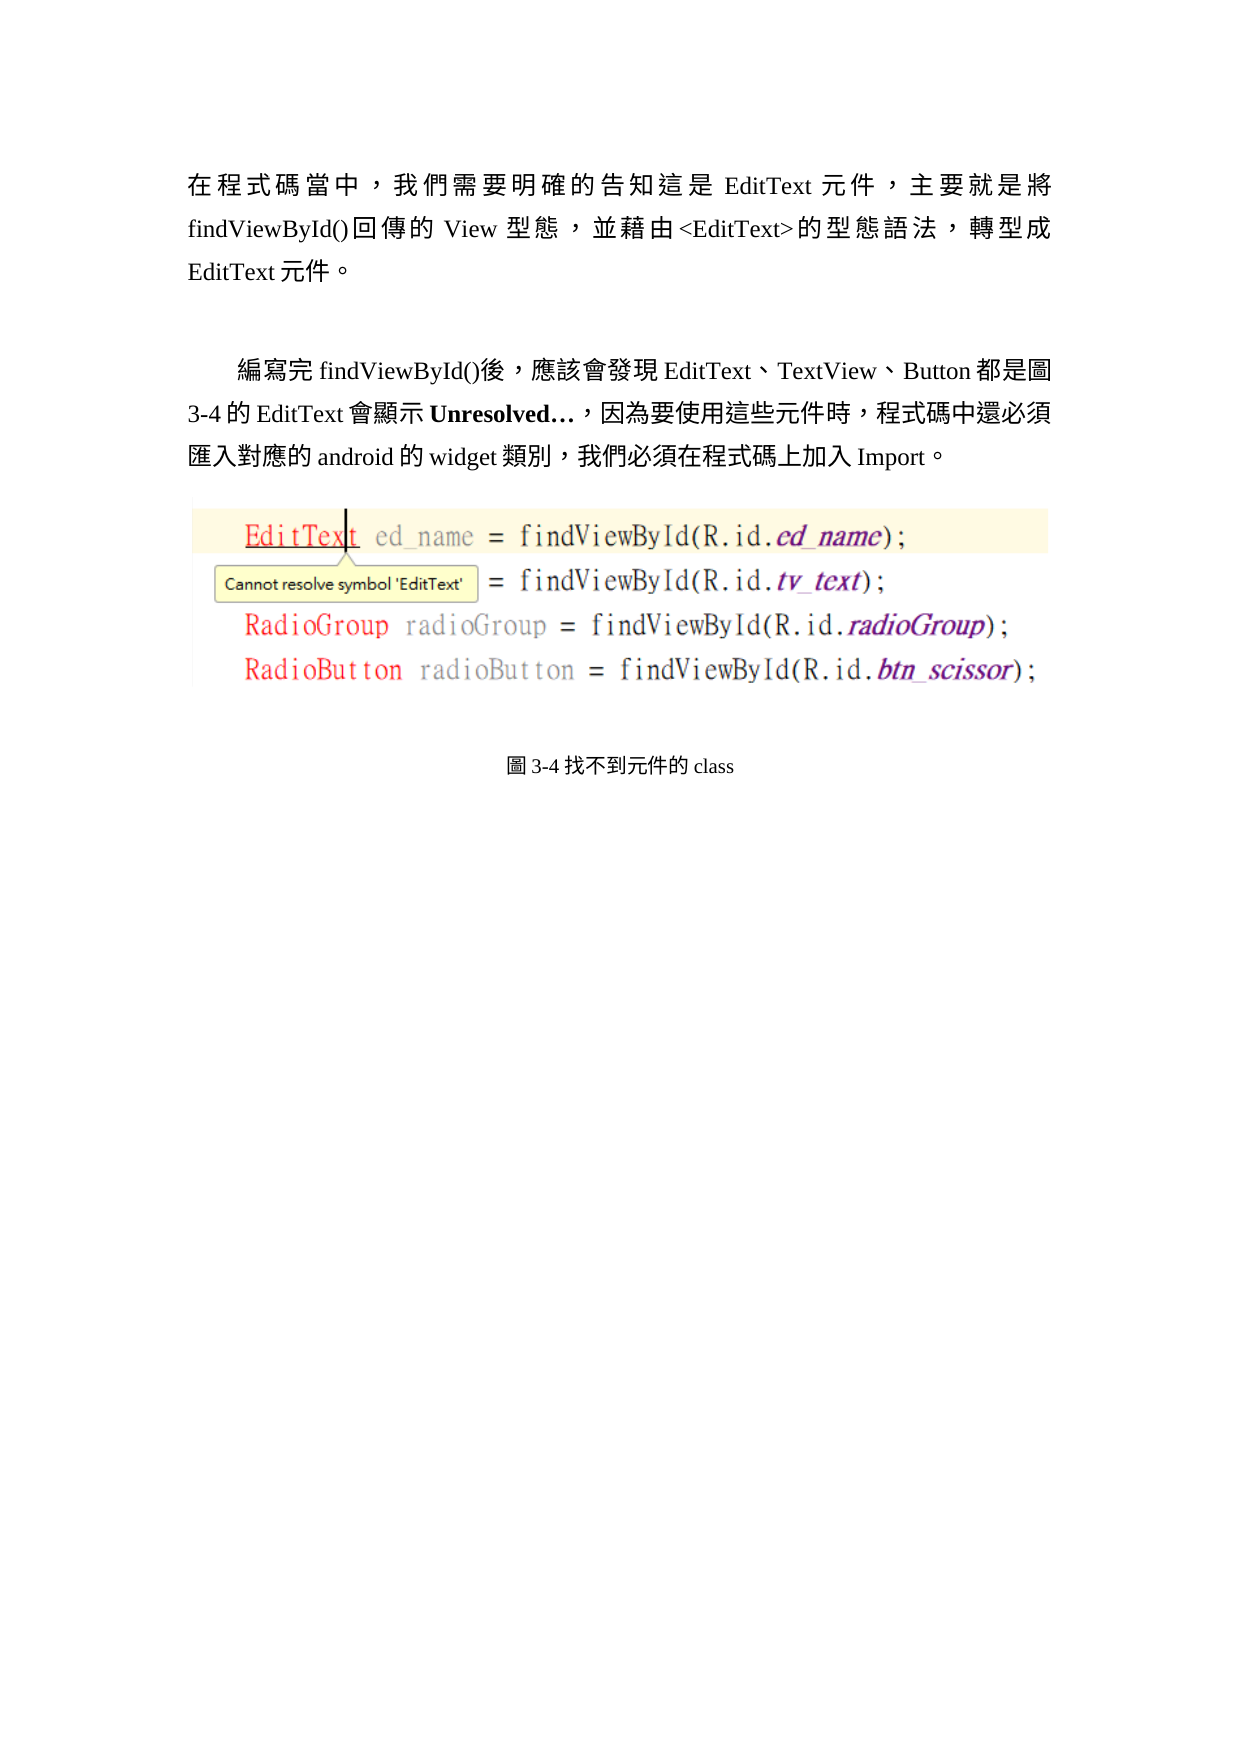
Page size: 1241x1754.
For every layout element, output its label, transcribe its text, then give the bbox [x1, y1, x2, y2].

text 編寫完findViewById()後，應該會發現EditText、TextView、Button都是圖3-4的EditText會顯示Unresolved…，因為要使用這些元件時，程式碼中還必須匯入對應的android的widget類別，我們必須在程式碼上加入Import。 [187, 350, 1053, 474]
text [187, 164, 1053, 288]
picture [192, 497, 1049, 696]
text 圖3-4 找不到元件的class [187, 746, 1053, 783]
